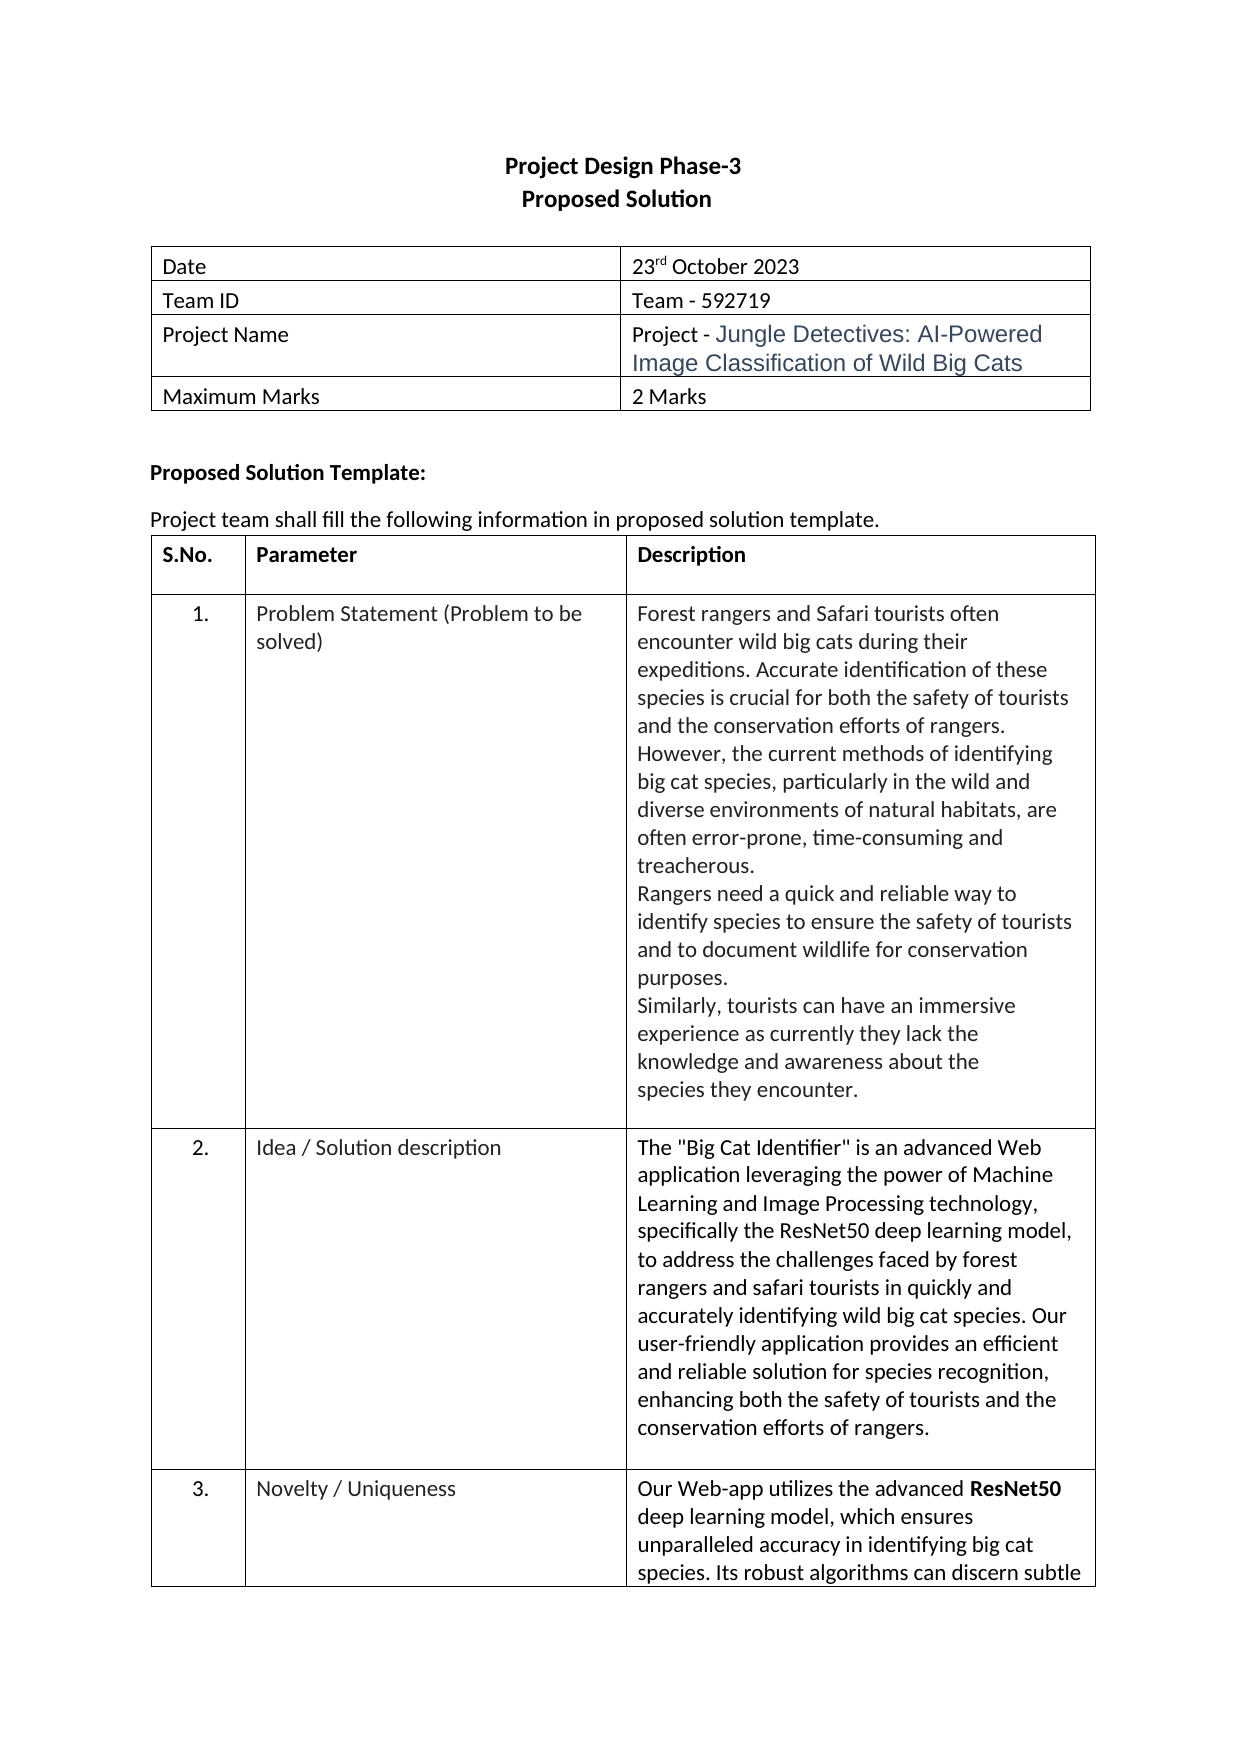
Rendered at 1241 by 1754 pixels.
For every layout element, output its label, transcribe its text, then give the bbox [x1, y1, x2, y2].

table_cell 3. [152, 1470, 245, 1586]
text Project team shall fill the following information in proposed solution template. [150, 505, 1090, 533]
table_cell The "Big Cat Identifier" is an advanced Web application leveraging the power of Machine Learning and Image Processing technology, specifically the ResNet50 deep learning model, to address the challenges faced by forest rangers and safari tourists in quickly and accurately identifying wild big cat species. Our user-friendly application provides an efficient and reliable solution for species recognition, enhancing both the safety of tourists and the conservation efforts of rangers. [627, 1129, 1095, 1469]
table_cell Maximum Marks [152, 377, 620, 410]
table_cell Team - 592719 [621, 281, 1090, 314]
table_cell Forest rangers and Safari tourists often encounter wild big cats during their expeditions. Accurate identification of these species is crucial for both the safety of tourists and the conservation efforts of rangers. However, the current methods of identifying big cat species, particularly in the wild and diverse environments of natural habitats, are often error-prone, time-consuming and treacherous. Rangers need a quick and reliable way to identify species to ensure the safety of tourists and to document wildlife for conservation purposes. Similarly, tourists can have an immersive experience as currently they lack the knowledge and awareness about the species they encounter. [627, 595, 1095, 1127]
table_header 23rd October 2023 [621, 247, 1090, 280]
text Proposed Solution [505, 183, 1090, 213]
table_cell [627, 1470, 1095, 1586]
text Project Design Phase-3 [505, 150, 1090, 181]
table_cell Problem Statement (Problem to be solved) [246, 595, 626, 1127]
table_cell 2. [152, 1129, 245, 1469]
table_header Parameter [246, 536, 626, 594]
table_header Date [152, 247, 620, 280]
table_cell 1. [152, 595, 245, 1127]
table_cell Project - Jungle Detectives: AI-Powered Image Classification of Wild Big Cats [621, 315, 1090, 376]
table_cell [246, 1470, 626, 1586]
table_header S.No. [152, 536, 245, 594]
table_header Description [627, 536, 1095, 594]
table_cell 2 Marks [621, 377, 1090, 410]
table_cell Project Name [152, 315, 620, 376]
table_cell Idea / Solution description [246, 1129, 626, 1469]
text Proposed Solution Template: [150, 458, 1090, 486]
table_cell Team ID [152, 281, 620, 314]
